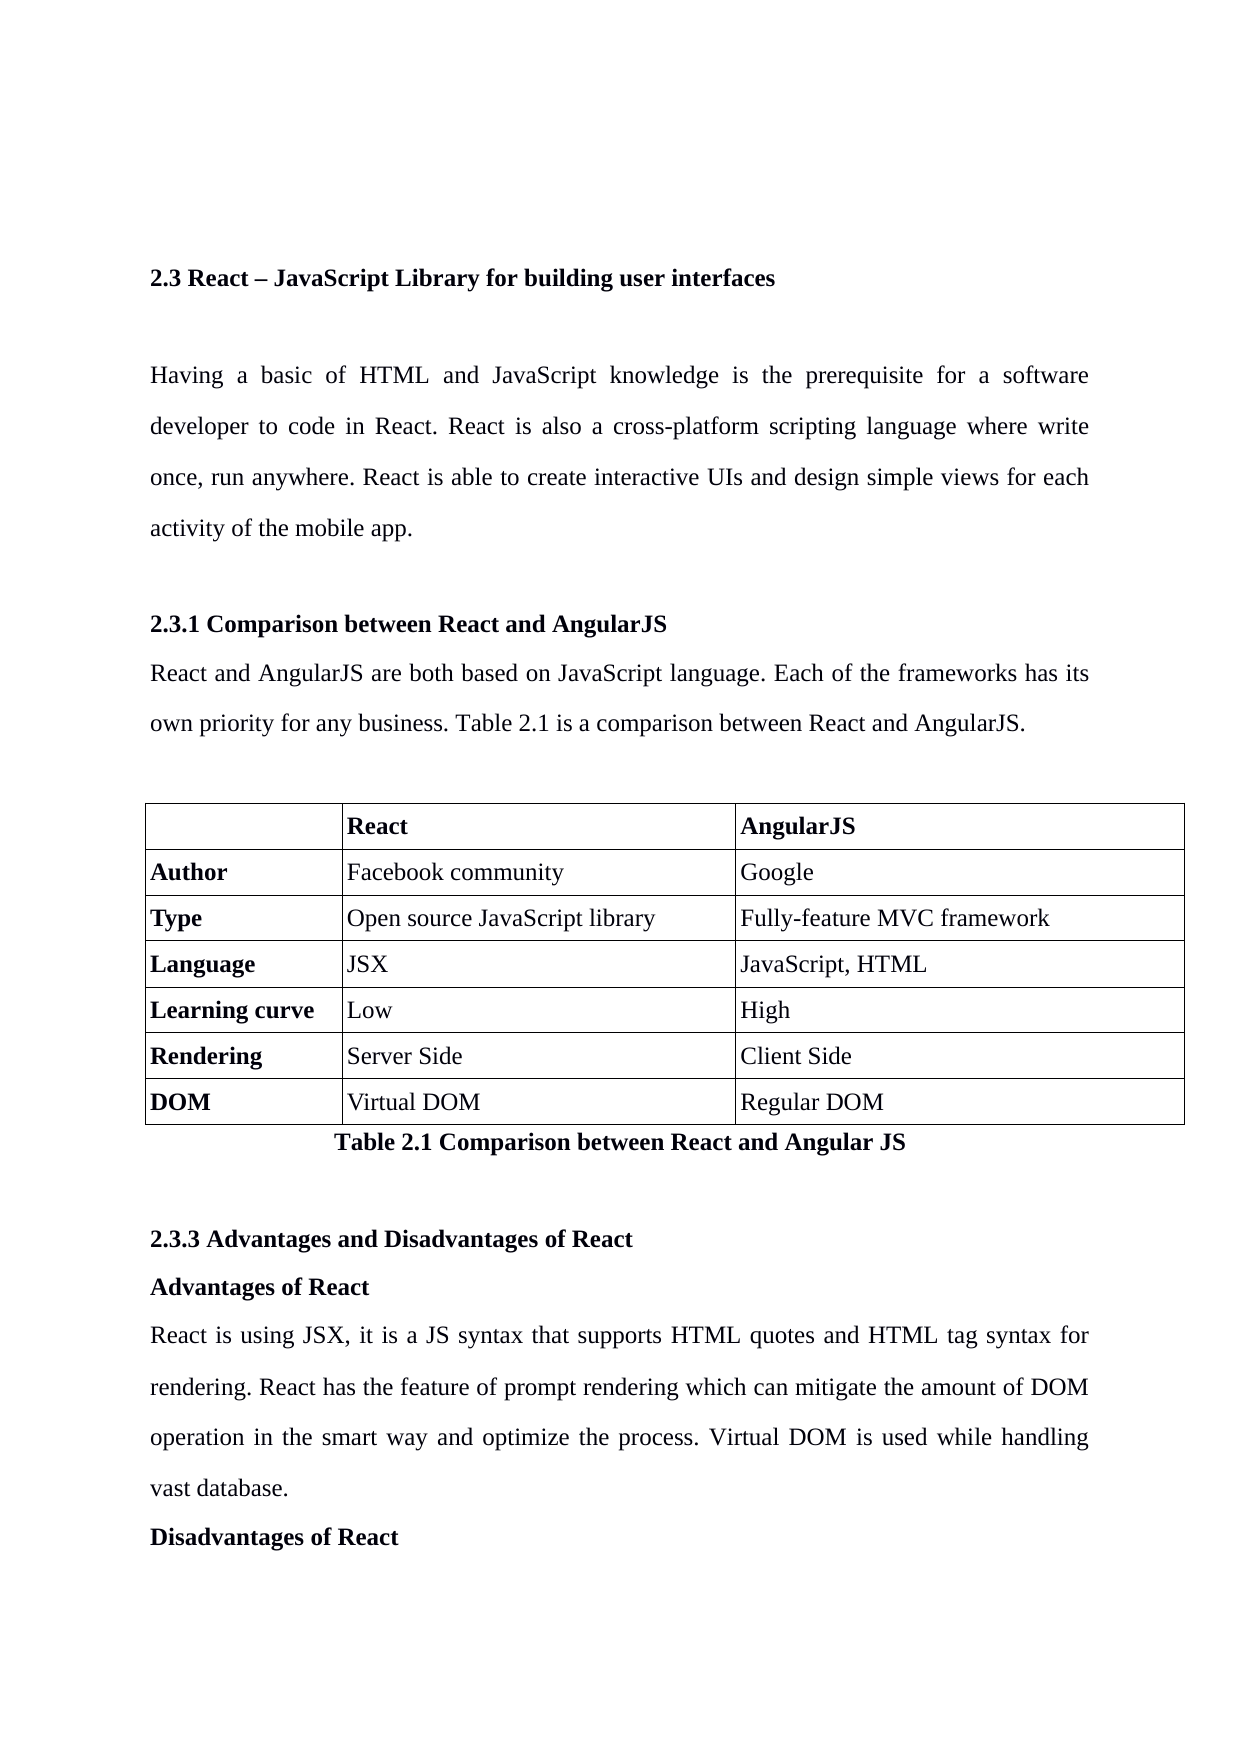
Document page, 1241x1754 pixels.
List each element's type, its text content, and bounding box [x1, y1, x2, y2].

table_cell Server Side [343, 1033, 735, 1078]
table_cell Client Side [736, 1033, 1184, 1078]
table_cell JSX [343, 941, 735, 986]
text Disadvantages of React [150, 1519, 1090, 1553]
table_header AngularJS [736, 804, 1184, 848]
table_header React [343, 804, 735, 848]
table_cell Low [343, 988, 735, 1032]
table_cell Google [736, 850, 1184, 894]
table_cell Virtual DOM [343, 1079, 735, 1124]
table_cell High [736, 988, 1184, 1032]
text 2.3.3 Advantages and Disadvantages of React [150, 1221, 1090, 1255]
table_cell Facebook community [343, 850, 735, 894]
table_cell JavaScript, HTML [736, 941, 1184, 986]
text 2.3.1 Comparison between React and AngularJS [150, 607, 1090, 641]
table_cell Open source JavaScript library [343, 896, 735, 940]
table_cell Language [146, 941, 342, 986]
text React and AngularJS are both based on JavaScript language. Each of the frameworks has its own priority for any business. Table 2.1 is a comparison between React and AngularJS. [150, 655, 1090, 740]
text React is using JSX, it is a JS syntax that supports HTML quotes and HTML tag syntax for rendering. React has the feature of prompt rendering which can mitigate the amount of DOM operation in the smart way and optimize the process. Virtual DOM is used while handling vast database. [150, 1318, 1090, 1505]
table_cell Type [146, 896, 342, 940]
table_cell DOM [146, 1079, 342, 1124]
table_cell Rendering [146, 1033, 342, 1078]
table_cell Regular DOM [736, 1079, 1184, 1124]
table_cell Author [146, 850, 342, 894]
table_cell Fully-feature MVC framework [736, 896, 1184, 940]
text 2.3 React – JavaScript Library for building user interfaces [150, 261, 1090, 294]
table_header [146, 804, 342, 848]
text Table 2.1 Comparison between React and Angular JS [150, 1125, 1090, 1159]
text Advantages of React [150, 1270, 1090, 1304]
text Having a basic of HTML and JavaScript knowledge is the prerequisite for a software developer to code in React. React is also a cross-platform scripting language where write once, run anywhere. React is able to create interactive UIs and design simple views for each activity of the mobile app. [150, 357, 1090, 544]
table_cell Learning curve [146, 988, 342, 1032]
